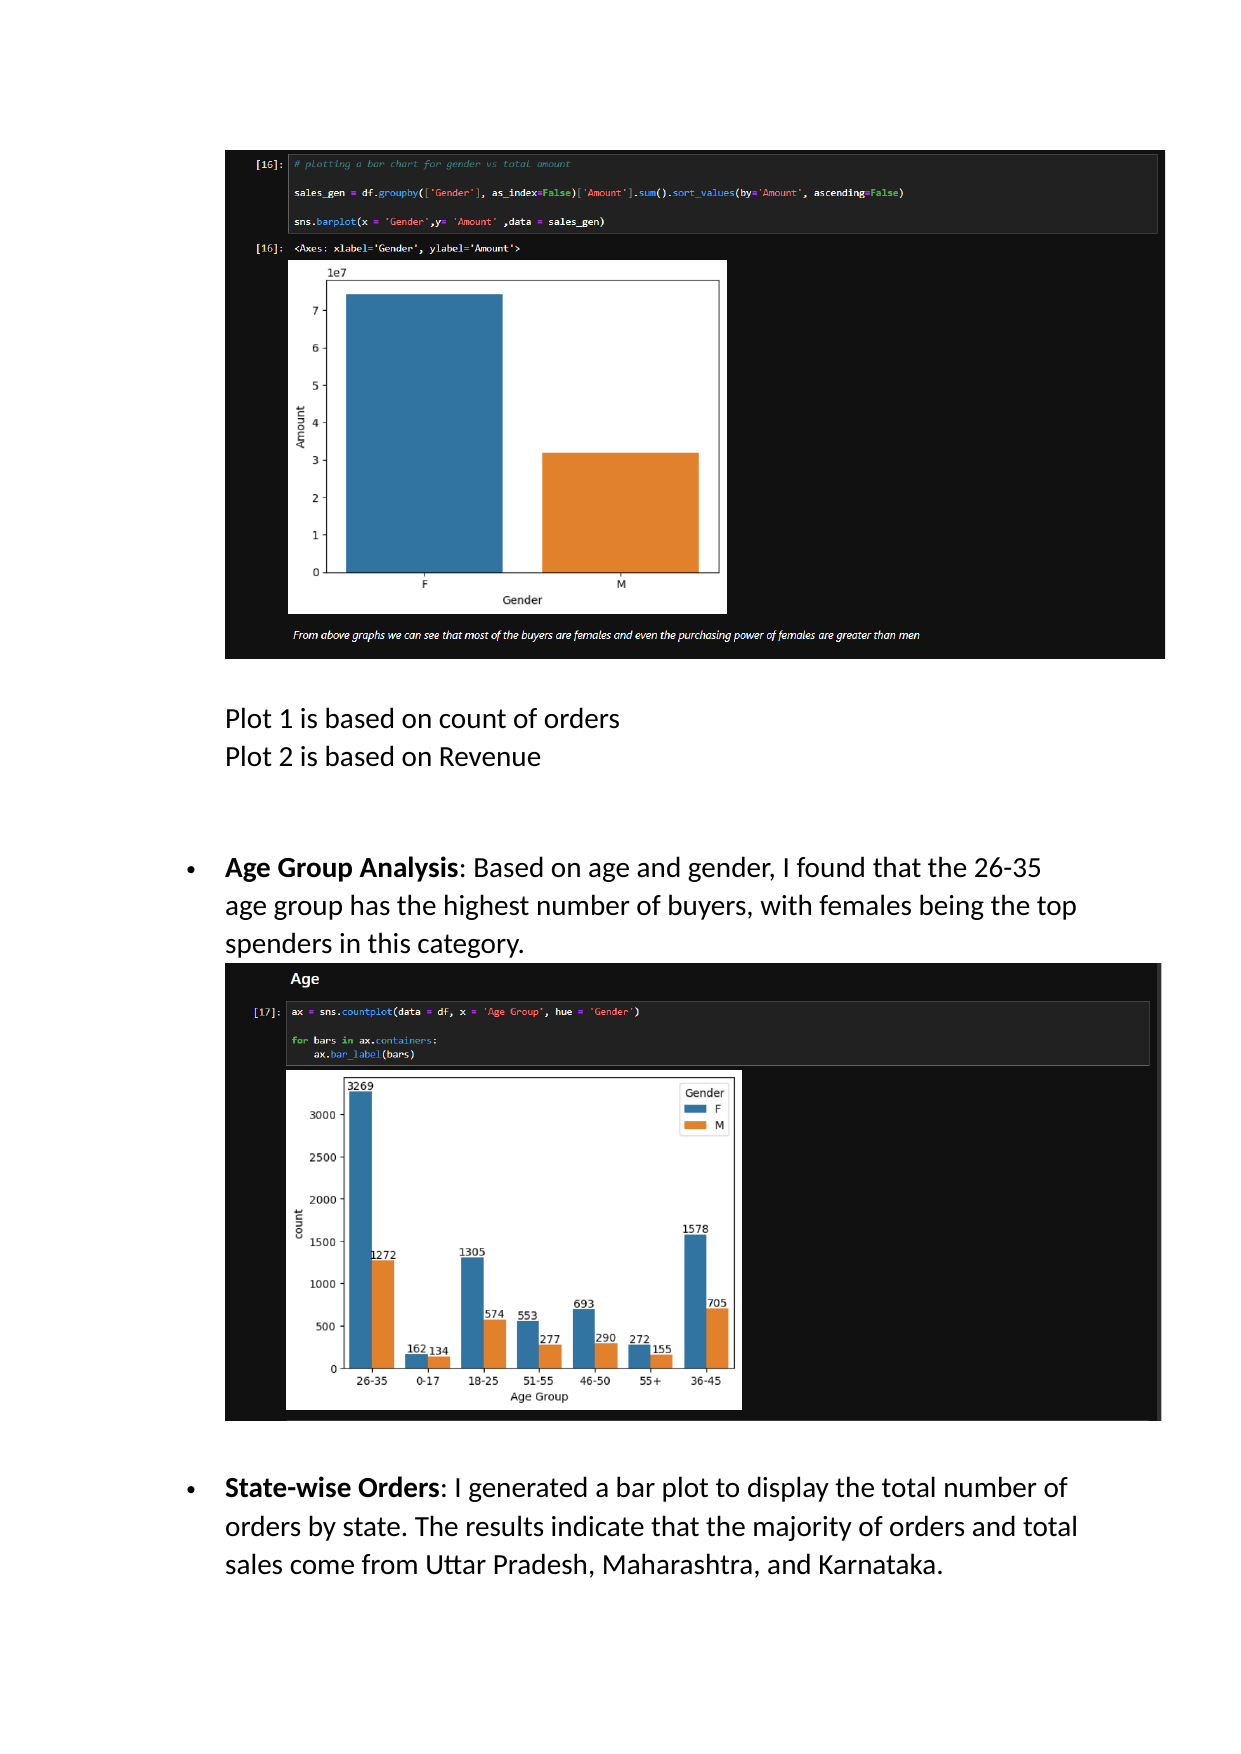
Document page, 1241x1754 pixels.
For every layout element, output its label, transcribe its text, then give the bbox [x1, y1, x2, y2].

picture [225, 150, 1166, 659]
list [187, 1469, 1090, 1582]
picture [225, 963, 1162, 1421]
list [187, 150, 1090, 774]
